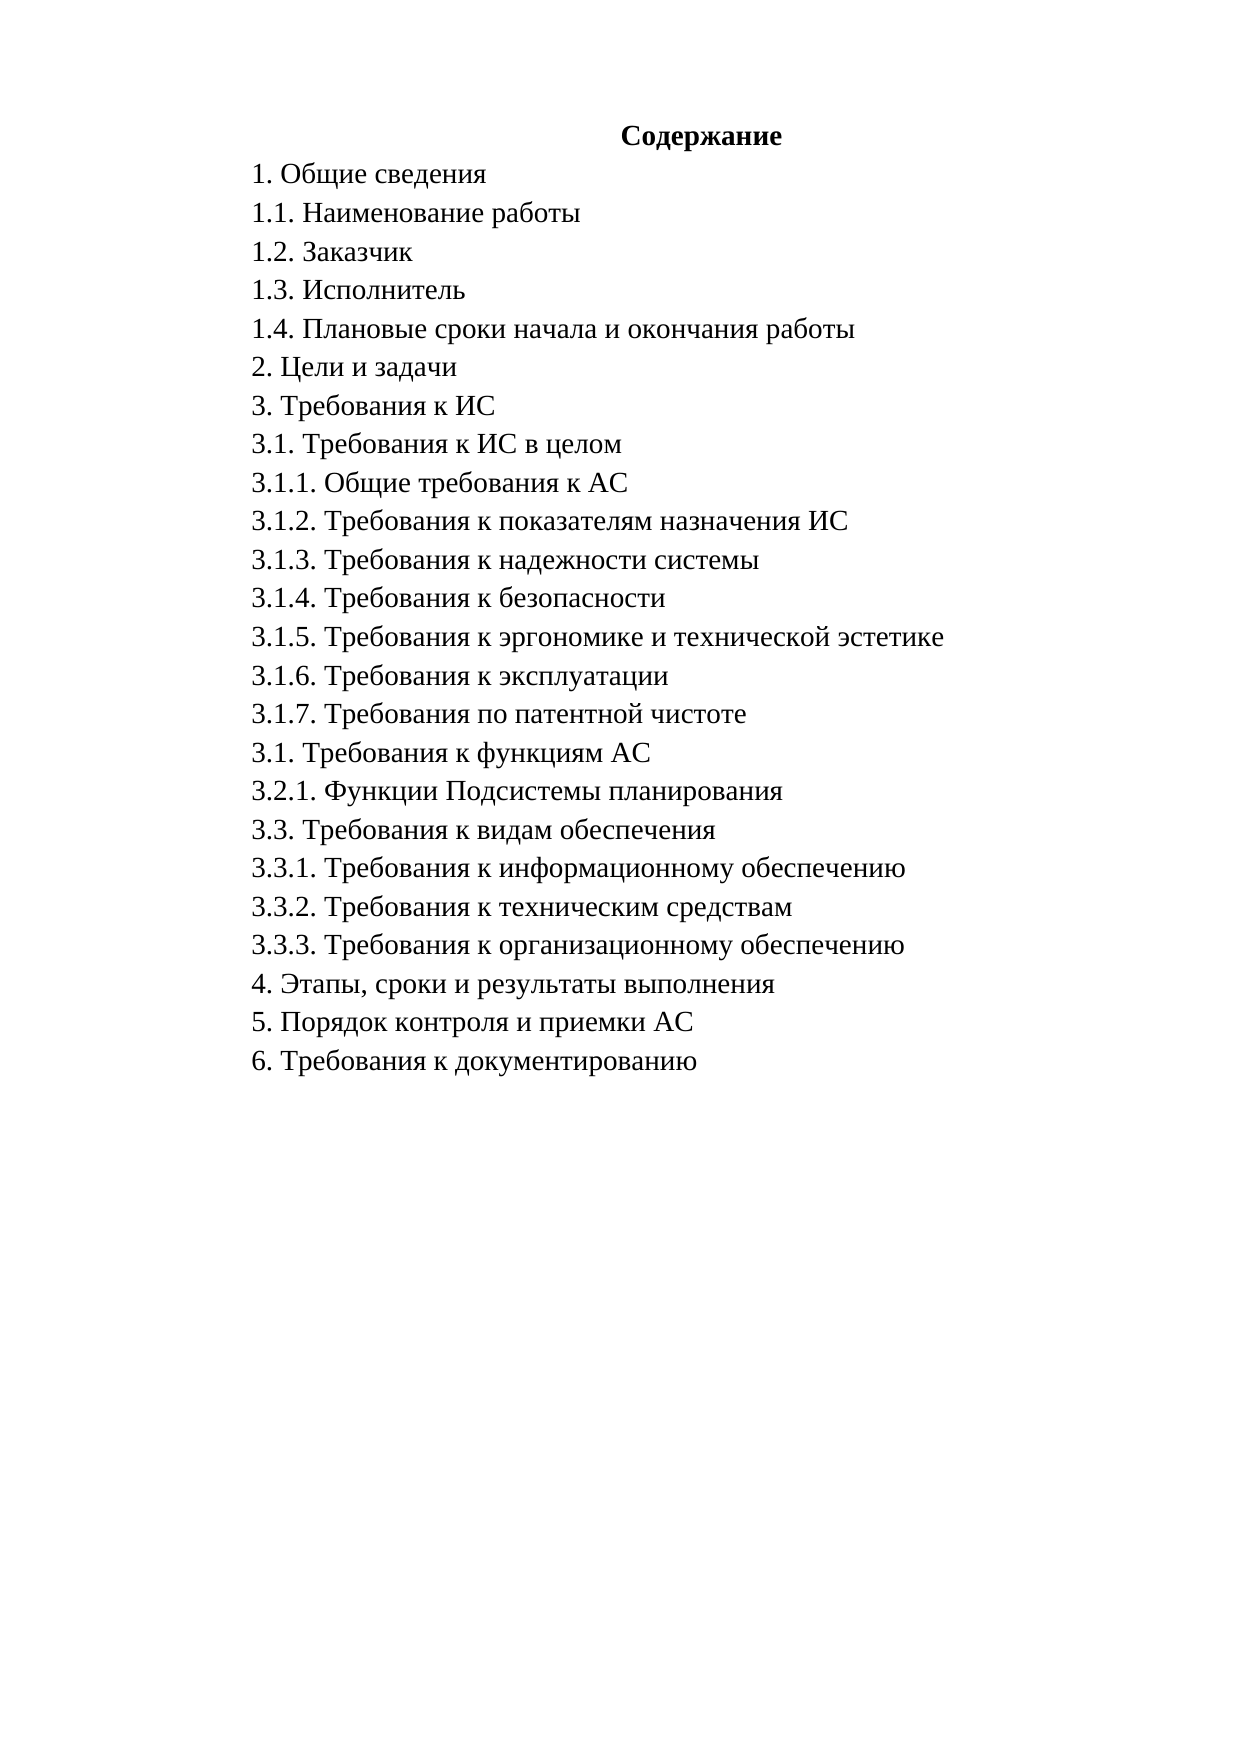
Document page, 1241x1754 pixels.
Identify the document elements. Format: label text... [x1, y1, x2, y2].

text 3.2.1. Функции Подсистемы планирования [177, 773, 1152, 807]
text 1.2. Заказчик [177, 234, 1152, 267]
text 1.1. Наименование работы [177, 195, 1152, 229]
text 1.4. Плановые сроки начала и окончания работы [177, 311, 1152, 344]
text 3.1.5. Требования к эргономике и технической эстетике [177, 619, 1152, 653]
text 5. Порядок контроля и приемки АС [177, 1004, 1152, 1038]
text 3.3.2. Требования к техническим средствам [177, 889, 1152, 922]
text 1. Общие сведения [177, 157, 1152, 190]
text 1.3. Исполнитель [177, 272, 1152, 306]
text 3.3.3. Требования к организационному обеспечению [177, 927, 1152, 961]
text 3.1.1. Общие требования к АС [177, 465, 1152, 498]
text 2. Цели и задачи [177, 349, 1152, 383]
text 3.3.1. Требования к информационному обеспечению [177, 850, 1152, 884]
text 3.1.4. Требования к безопасности [177, 581, 1152, 614]
text 3.1. Требования к ИС в целом [177, 426, 1152, 460]
text 3.1.6. Требования к эксплуатации [177, 658, 1152, 691]
text 4. Этапы, сроки и результаты выполнения [177, 966, 1152, 999]
text 3. Требования к ИС [177, 388, 1152, 421]
text 3.1.3. Требования к надежности системы [177, 542, 1152, 576]
text 6. Требования к документированию [177, 1043, 1152, 1077]
text 3.1.2. Требования к показателям назначения ИС [177, 503, 1152, 537]
text 3.1.7. Требования по патентной чистоте [177, 696, 1152, 730]
text 3.3. Требования к видам обеспечения [177, 812, 1152, 845]
text Содержание [177, 118, 1152, 152]
text 3.1. Требования к функциям АС [177, 735, 1152, 768]
